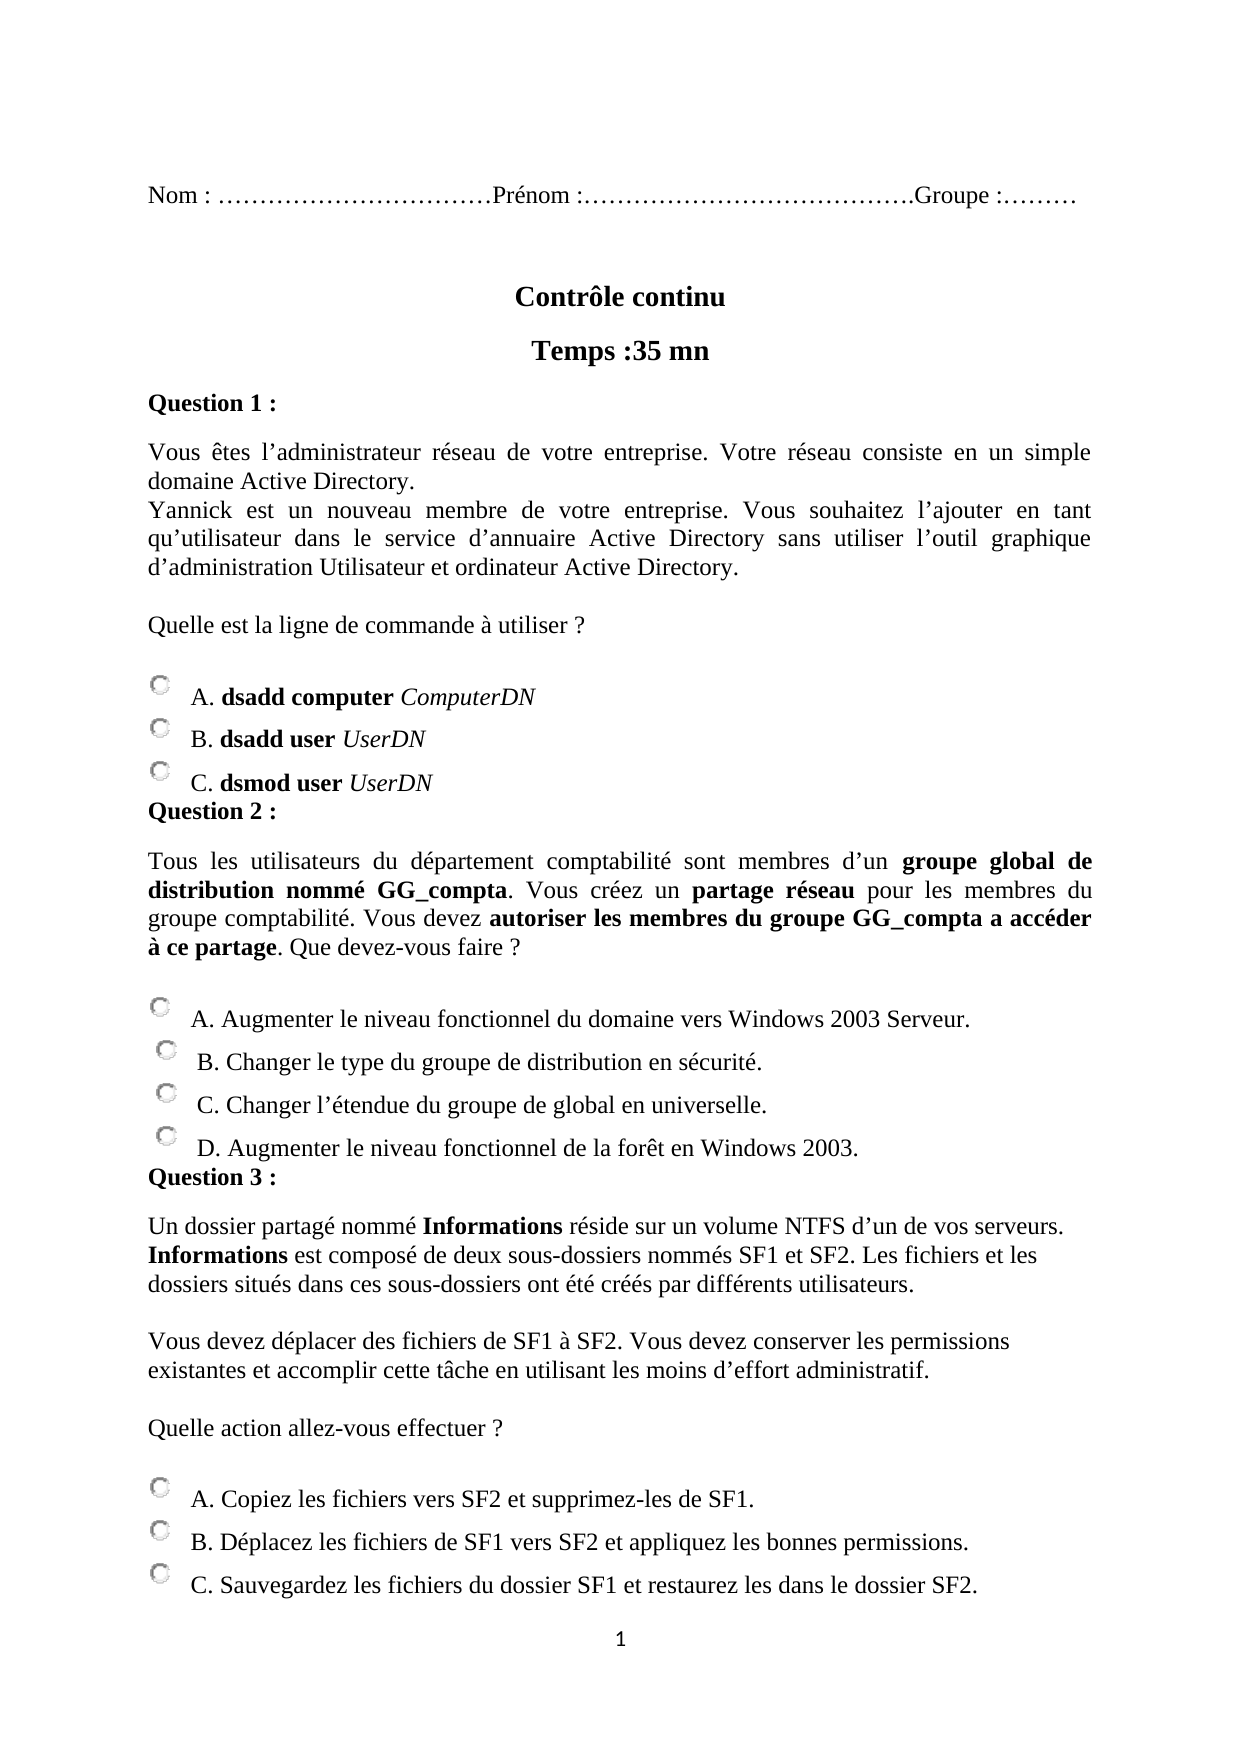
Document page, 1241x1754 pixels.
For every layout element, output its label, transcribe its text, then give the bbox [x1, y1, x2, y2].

text C. Changer l’étendue du groupe de global en universelle. [148, 1076, 1093, 1119]
text C. Sauvegardez les fichiers du dossier SF1 et restaurez les dans le dossier SF2. [148, 1556, 1093, 1599]
text Question 2 : [148, 796, 1093, 825]
text Quelle action allez-vous effectuer ? [148, 1413, 1093, 1441]
text Question 3 : [148, 1162, 1093, 1191]
text A. Copiez les fichiers vers SF2 et supprimez-les de SF1. [148, 1470, 1093, 1513]
text Temps :35 mn [148, 333, 1093, 367]
text Un dossier partagé nommé Informations réside sur un volume NTFS d’un de vos serveurs. Informations est composé de deux sous-dossiers nommés SF1 et SF2. Les fichiers et les dossiers situés dans ces sous-dossiers ont été créés par différents utilisateurs. [148, 1211, 1093, 1298]
text C. dsmod user UserDN [148, 753, 1093, 796]
text Vous devez déplacer des fichiers de SF1 à SF2. Vous devez conserver les permissions existantes et accomplir cette tâche en utilisant les moins d’effort administratif. [148, 1326, 1093, 1384]
text Yannick est un nouveau membre de votre entreprise. Vous souhaitez l’ajouter en tant qu’utilisateur dans le service d’annuaire Active Directory sans utiliser l’outil graphique d’administration Utilisateur et ordinateur Active Directory. [148, 495, 1093, 581]
text Question 1 : [148, 388, 1093, 416]
text D. Augmenter le niveau fonctionnel de la forêt en Windows 2003. [148, 1119, 1093, 1162]
text B. Changer le type du groupe de distribution en sécurité. [148, 1033, 1093, 1076]
text A. dsadd computer ComputerDN [148, 667, 1093, 710]
text A. Augmenter le niveau fonctionnel du domaine vers Windows 2003 Serveur. [148, 990, 1093, 1033]
text Contrôle continu [148, 279, 1093, 312]
text B. dsadd user UserDN [148, 710, 1093, 753]
text Quelle est la ligne de commande à utiliser ? [148, 610, 1093, 638]
text Vous êtes l’administrateur réseau de votre entreprise. Votre réseau consiste en un simple domaine Active Directory. [148, 437, 1093, 495]
text Tous les utilisateurs du département comptabilité sont membres d’un groupe global de distribution nommé GG_compta. Vous créez un partage réseau pour les membres du groupe comptabilité. Vous devez autoriser les membres du groupe GG_compta a accéder à ce partage. Que devez-vous faire ? [148, 846, 1093, 961]
text B. Déplacez les fichiers de SF1 vers SF2 et appliquez les bonnes permissions. [148, 1513, 1093, 1556]
text Nom : ……………………………Prénom :………………………………….Groupe :……… [148, 180, 1093, 208]
